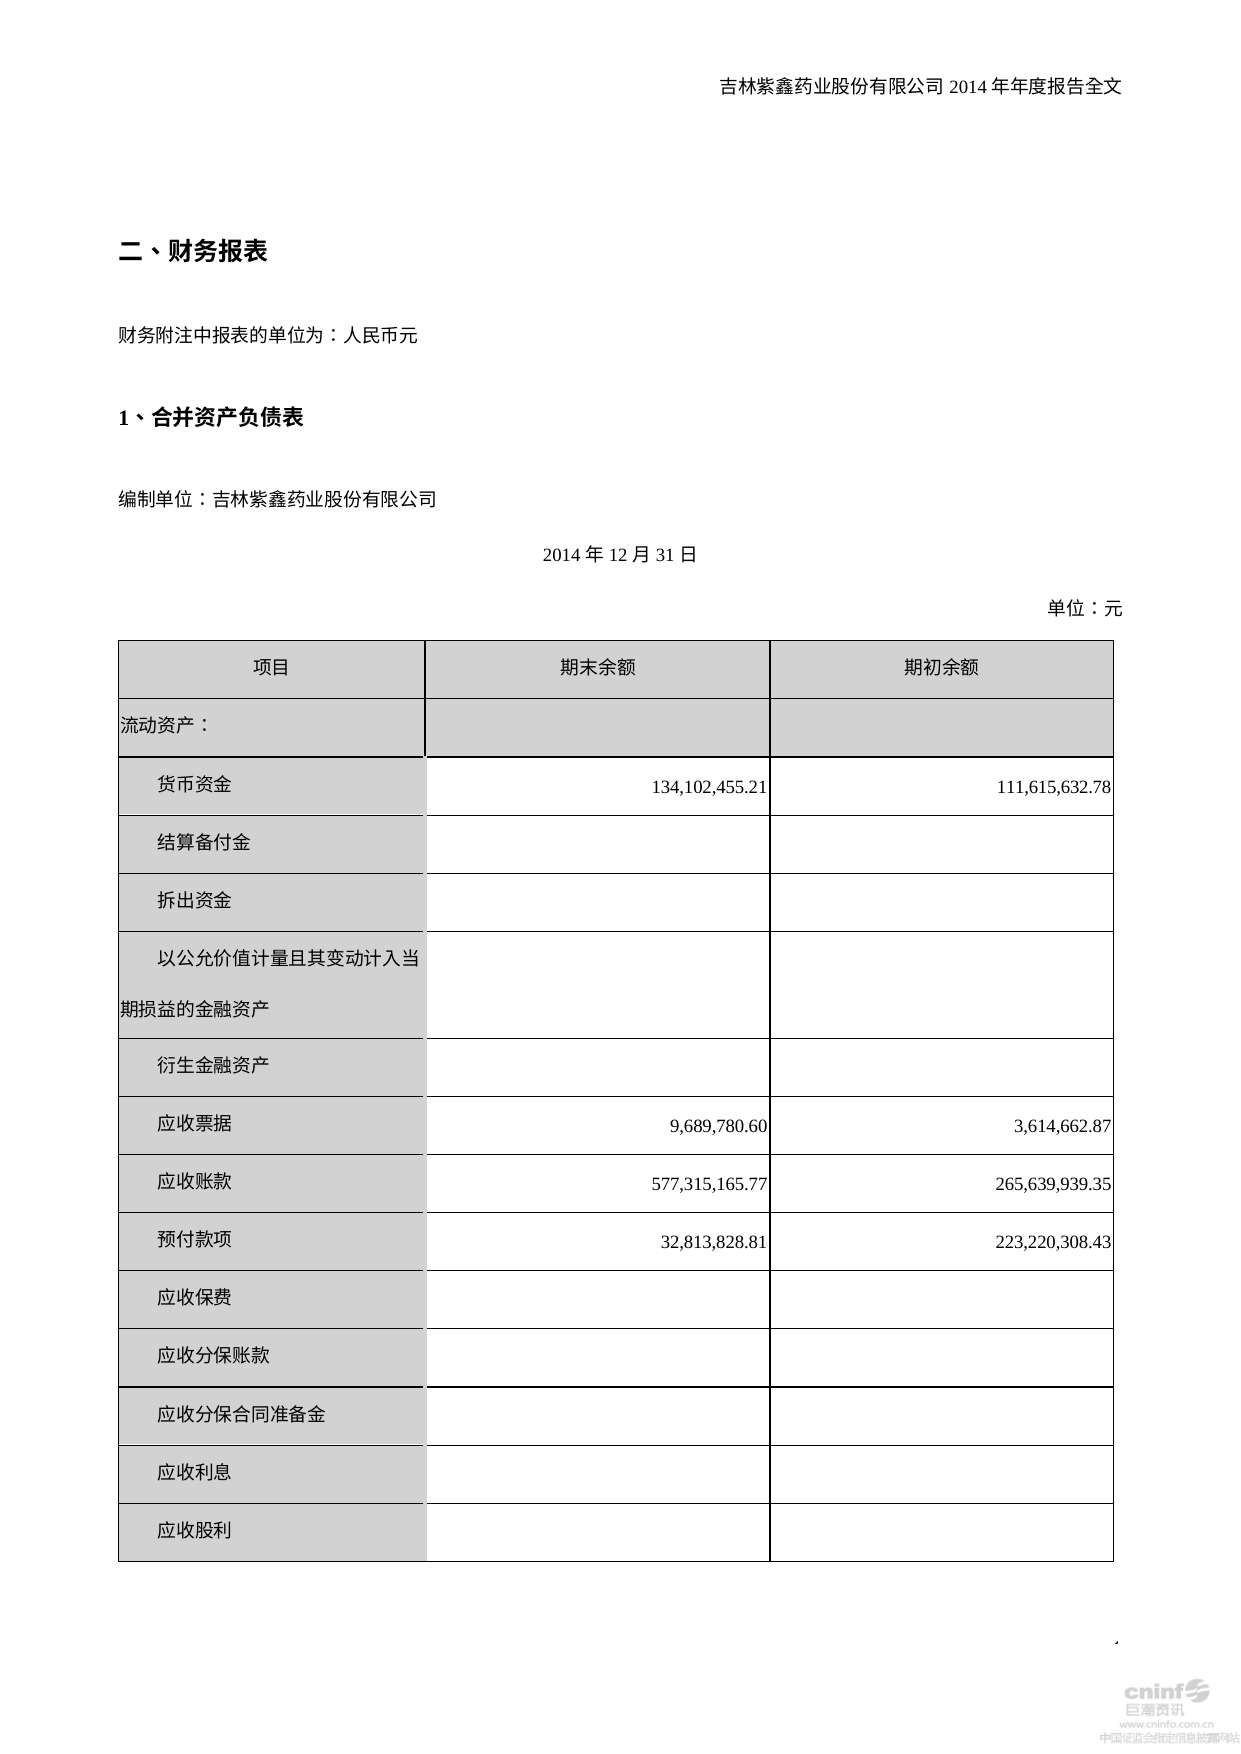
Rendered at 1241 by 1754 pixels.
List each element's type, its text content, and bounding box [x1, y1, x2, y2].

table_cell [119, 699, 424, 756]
text 单位：元 [102, 595, 1122, 621]
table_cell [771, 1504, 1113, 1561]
text 财务附注中报表的单位为：人民币元 [118, 322, 1240, 347]
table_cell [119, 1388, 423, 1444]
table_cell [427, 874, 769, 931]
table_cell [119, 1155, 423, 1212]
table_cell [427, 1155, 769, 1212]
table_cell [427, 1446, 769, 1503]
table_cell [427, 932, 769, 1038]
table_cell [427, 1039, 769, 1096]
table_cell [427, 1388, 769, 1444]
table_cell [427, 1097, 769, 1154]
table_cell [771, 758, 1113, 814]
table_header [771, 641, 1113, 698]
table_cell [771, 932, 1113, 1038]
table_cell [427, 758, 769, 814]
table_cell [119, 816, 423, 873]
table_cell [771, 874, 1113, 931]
picture [1099, 1673, 1241, 1754]
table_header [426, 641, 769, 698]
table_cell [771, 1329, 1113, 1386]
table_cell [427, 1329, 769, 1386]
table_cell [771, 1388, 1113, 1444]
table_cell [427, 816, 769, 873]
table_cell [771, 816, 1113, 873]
subtitle 1、合并资产负债表 [118, 402, 1240, 432]
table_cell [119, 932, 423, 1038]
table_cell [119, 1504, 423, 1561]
text 编制单位：吉林紫鑫药业股份有限公司 [118, 487, 1240, 512]
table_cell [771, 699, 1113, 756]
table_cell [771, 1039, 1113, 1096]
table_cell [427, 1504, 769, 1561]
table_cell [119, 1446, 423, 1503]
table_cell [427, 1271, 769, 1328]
subtitle 二、财务报表 [118, 234, 1240, 268]
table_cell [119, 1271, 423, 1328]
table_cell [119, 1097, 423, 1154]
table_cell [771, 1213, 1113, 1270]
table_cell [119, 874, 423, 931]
text 2014 年 12 月 31 日 [392, 542, 848, 567]
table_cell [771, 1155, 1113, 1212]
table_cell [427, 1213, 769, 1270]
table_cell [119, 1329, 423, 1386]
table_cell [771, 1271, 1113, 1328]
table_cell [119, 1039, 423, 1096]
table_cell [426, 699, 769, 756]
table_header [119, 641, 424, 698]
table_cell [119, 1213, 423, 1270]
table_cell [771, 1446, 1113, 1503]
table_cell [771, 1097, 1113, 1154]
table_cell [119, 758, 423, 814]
